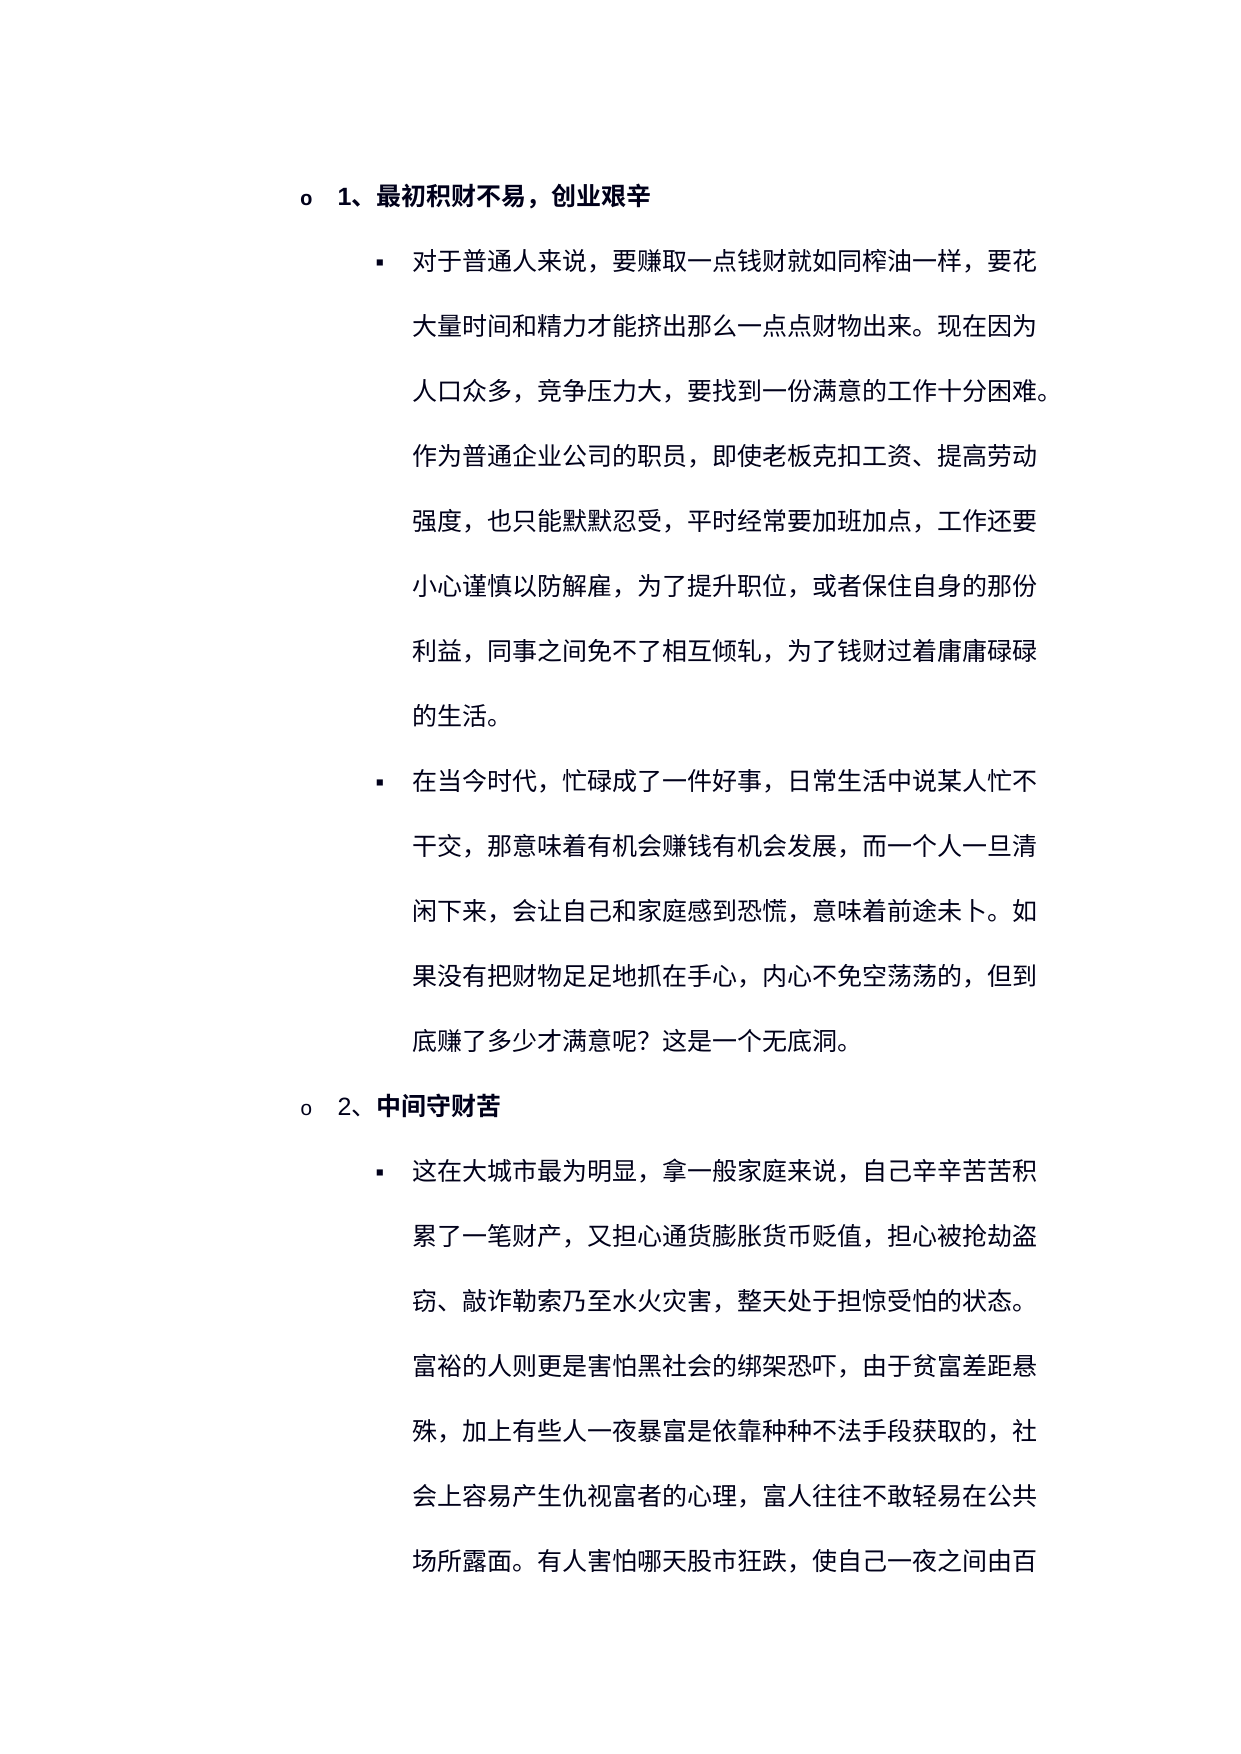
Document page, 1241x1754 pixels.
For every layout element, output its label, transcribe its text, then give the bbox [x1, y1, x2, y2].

list 在当今时代，忙碌成了一件好事，日常生活中说某人忙不干交，那意味着有机会赚钱有机会发展，而一个人一旦清闲下来，会让自己和家庭感到恐慌，意味着前途未卜。如果没有把财物足足地抓在手心，内心不免空荡荡的，但到底赚了多少才满意呢？这是一个无底洞。 [375, 747, 1053, 1072]
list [375, 1137, 1053, 1592]
list 1、最初积财不易，创业艰辛 [300, 162, 1053, 227]
list 2、中间守财苦 [300, 1072, 1053, 1137]
list 对于普通人来说，要赚取一点钱财就如同榨油一样，要花大量时间和精力才能挤出那么一点点财物出来。现在因为人口众多，竞争压力大，要找到一份满意的工作十分困难。作为普通企业公司的职员，即使老板克扣工资、提高劳动强度，也只能默默忍受，平时经常要加班加点，工作还要小心谨慎以防解雇，为了提升职位，或者保住自身的那份利益，同事之间免不了相互倾轧，为了钱财过着庸庸碌碌的生活。 [375, 227, 1053, 747]
